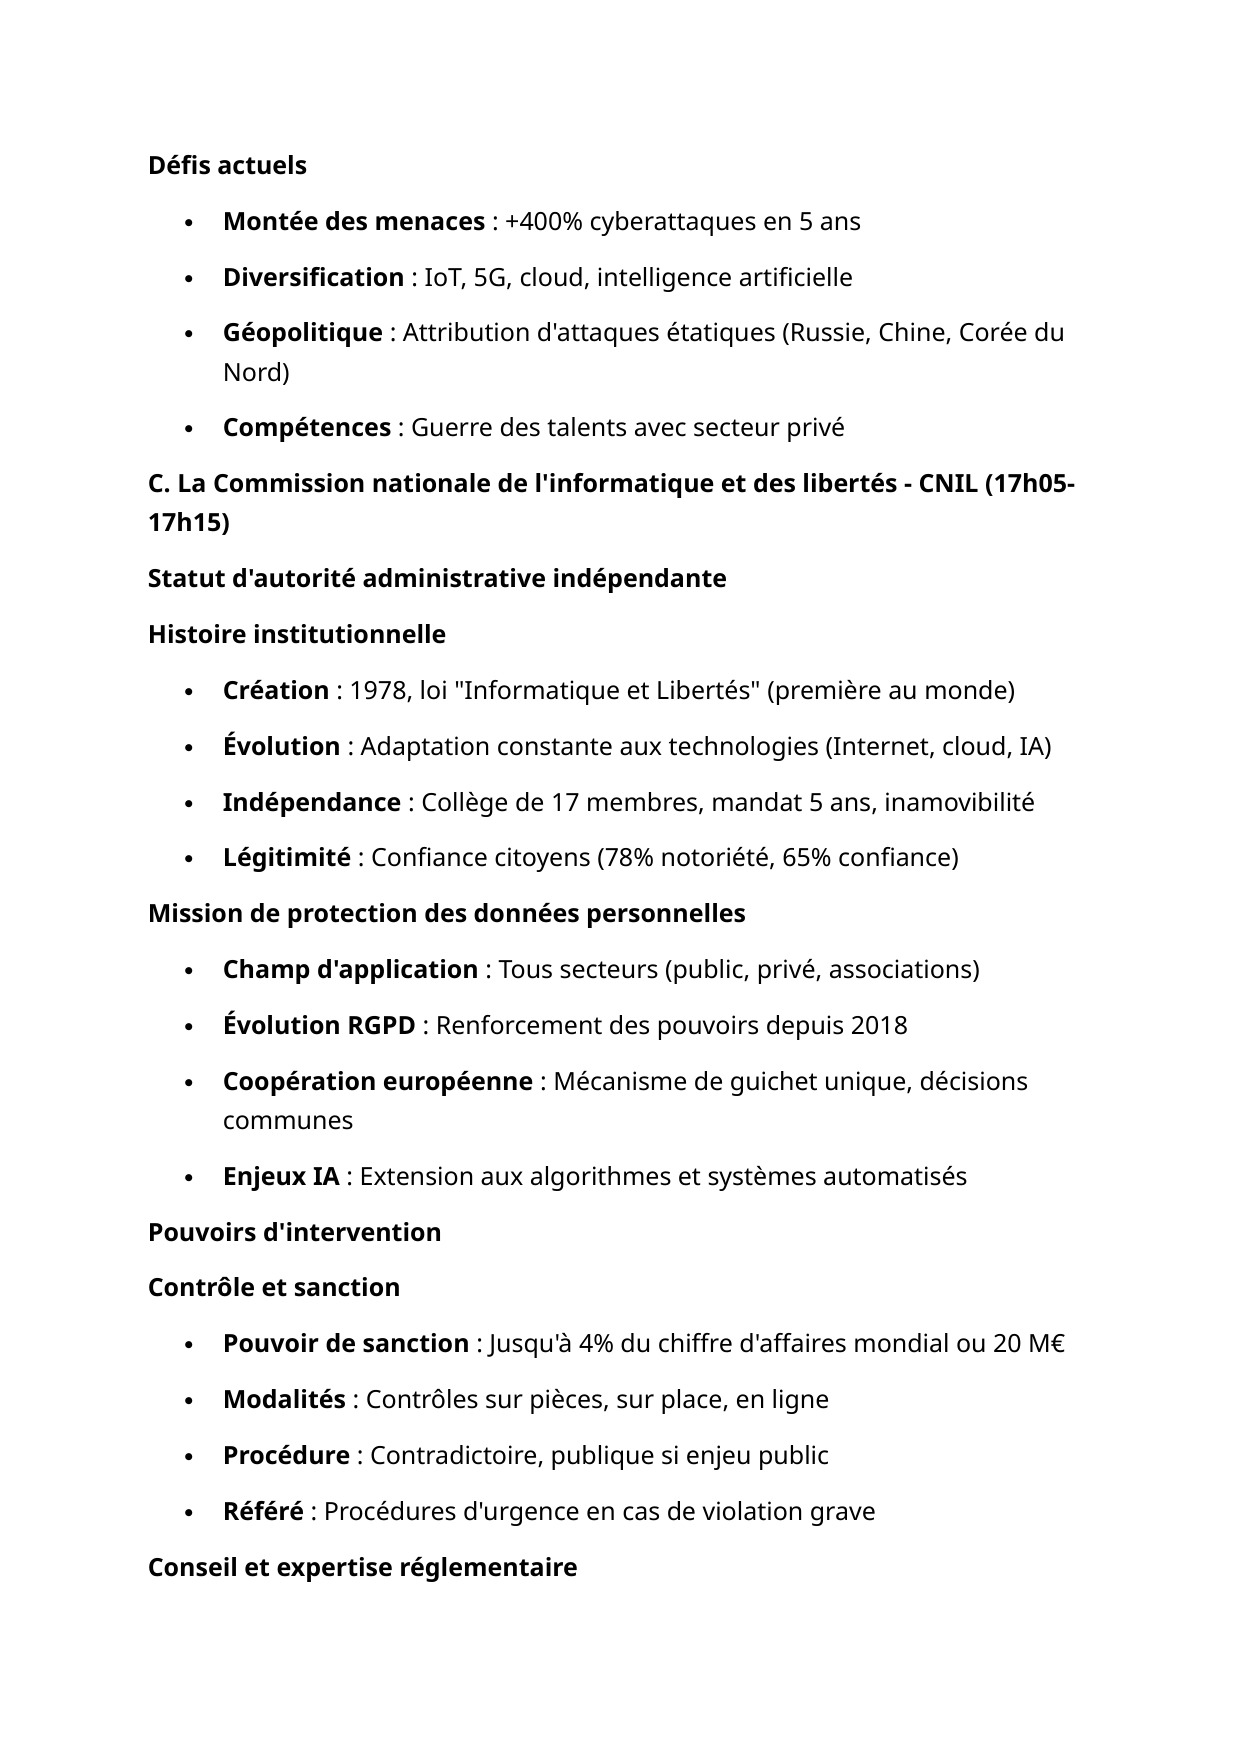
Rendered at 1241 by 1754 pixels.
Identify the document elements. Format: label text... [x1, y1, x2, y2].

text Pouvoirs d'intervention [148, 1214, 1093, 1248]
text Défis actuels [148, 148, 1093, 182]
list Coopération européenne : Mécanisme de guichet unique, décisions communes [185, 1063, 1093, 1137]
list Création : 1978, loi "Informatique et Libertés" (première au monde) [185, 673, 1093, 707]
list Diversification : IoT, 5G, cloud, intelligence artificielle [185, 259, 1093, 293]
text Contrôle et sanction [148, 1270, 1093, 1304]
list Procédure : Contradictoire, publique si enjeu public [185, 1438, 1093, 1472]
text Conseil et expertise réglementaire [148, 1549, 1093, 1583]
list Référé : Procédures d'urgence en cas de violation grave [185, 1493, 1093, 1527]
text Histoire institutionnelle [148, 617, 1093, 651]
list Géopolitique : Attribution d'attaques étatiques (Russie, Chine, Corée du Nord) [185, 315, 1093, 388]
list Compétences : Guerre des talents avec secteur privé [185, 410, 1093, 444]
list Montée des menaces : +400% cyberattaques en 5 ans [185, 203, 1093, 237]
text Mission de protection des données personnelles [148, 896, 1093, 930]
list Champ d'application : Tous secteurs (public, privé, associations) [185, 952, 1093, 986]
text C. La Commission nationale de l'informatique et des libertés - CNIL (17h05-17h15) [148, 466, 1093, 539]
list Enjeux IA : Extension aux algorithmes et systèmes automatisés [185, 1158, 1093, 1192]
list Modalités : Contrôles sur pièces, sur place, en ligne [185, 1382, 1093, 1416]
list Évolution : Adaptation constante aux technologies (Internet, cloud, IA) [185, 728, 1093, 762]
list Évolution RGPD : Renforcement des pouvoirs depuis 2018 [185, 1008, 1093, 1042]
list Pouvoir de sanction : Jusqu'à 4% du chiffre d'affaires mondial ou 20 M€ [185, 1326, 1093, 1360]
text Statut d'autorité administrative indépendante [148, 561, 1093, 595]
list Légitimité : Confiance citoyens (78% notoriété, 65% confiance) [185, 840, 1093, 874]
list Indépendance : Collège de 17 membres, mandat 5 ans, inamovibilité [185, 784, 1093, 818]
